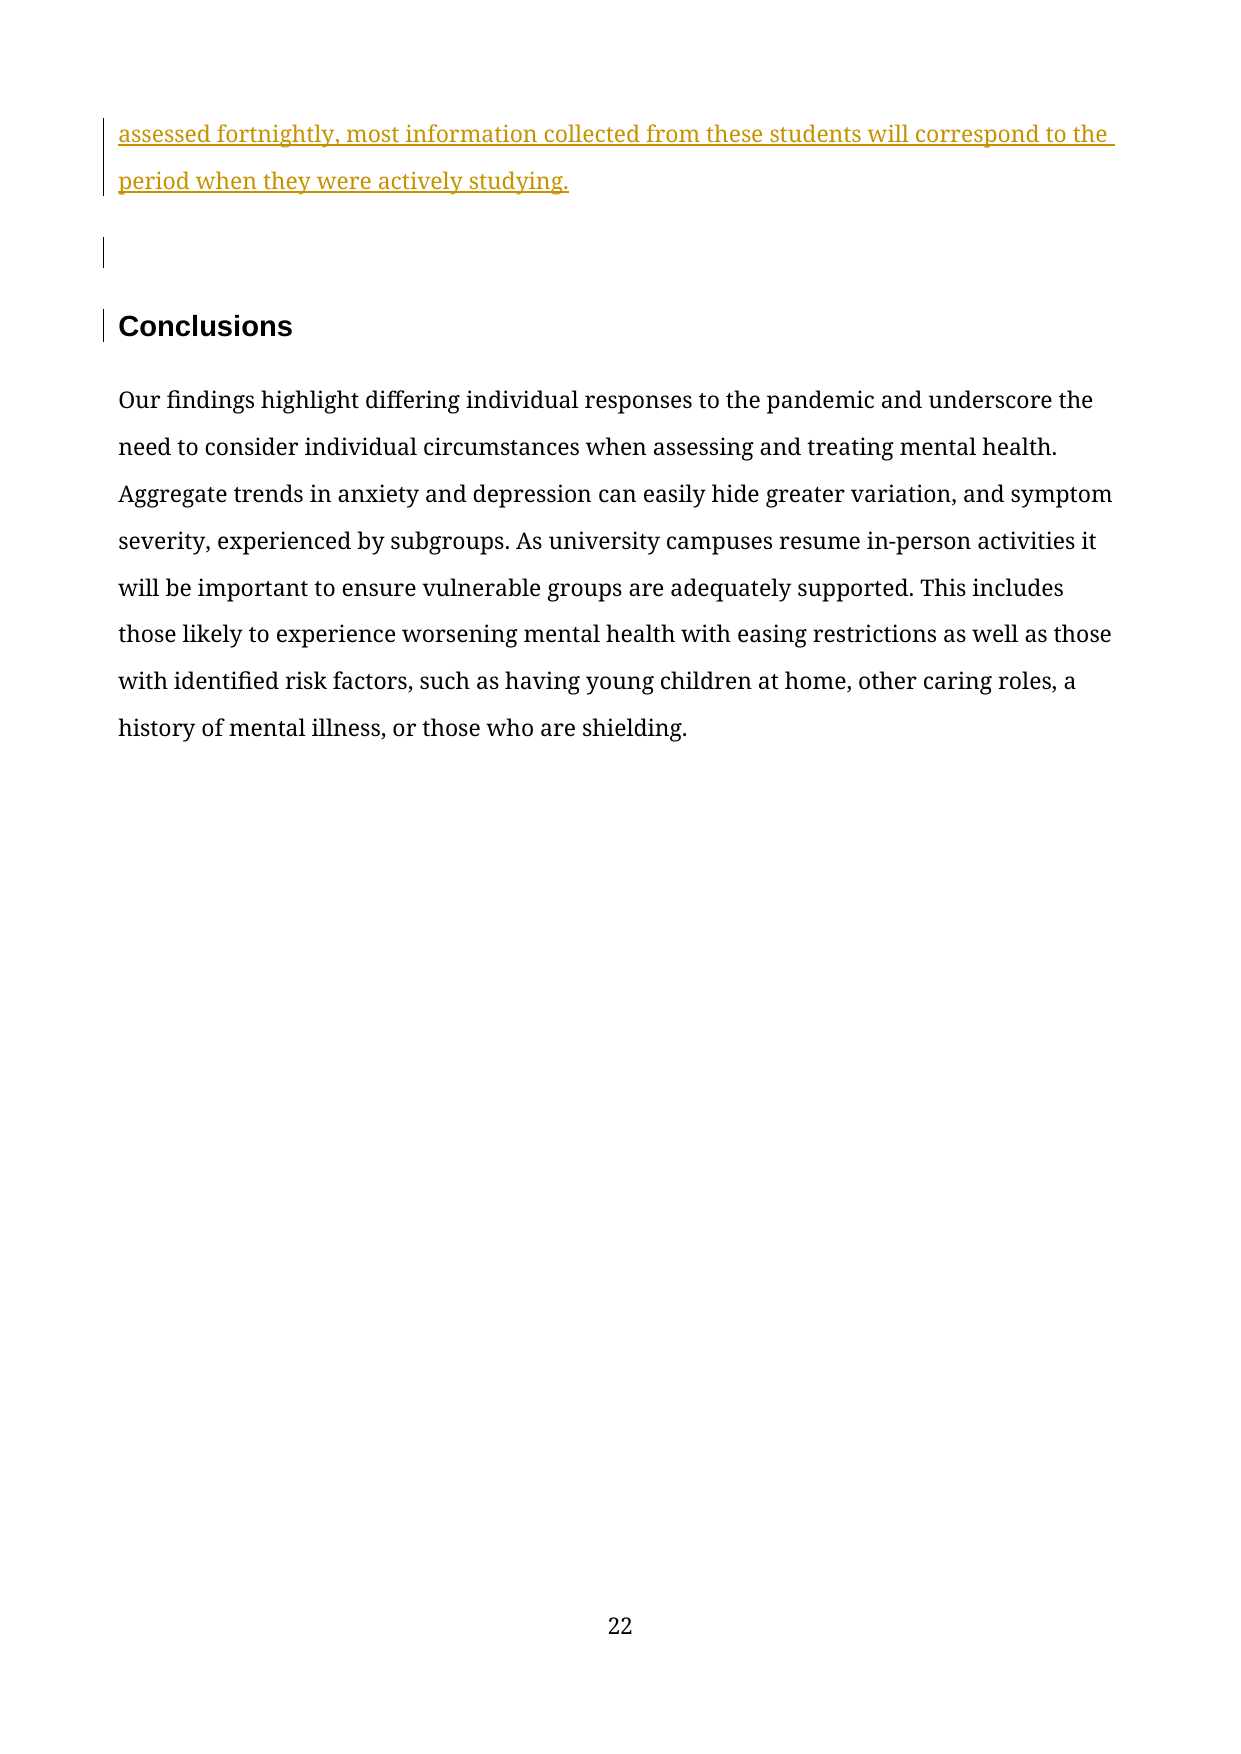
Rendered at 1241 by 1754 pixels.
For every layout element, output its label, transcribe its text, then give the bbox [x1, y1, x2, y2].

subtitle Conclusions [118, 309, 1122, 342]
text Our findings highlight differing individual responses to the pandemic and underscore the need to consider individual circumstances when assessing and treating mental health. Aggregate trends in anxiety and depression can easily hide greater variation, and symptom severity, experienced by subgroups. As university campuses resume in-person activities it will be important to ensure vulnerable groups are adequately supported. This includes those likely to experience worsening mental health with easing restrictions as well as those with identified risk factors, such as having young children at home, other caring roles, a history of mental illness, or those who are shielding. [118, 384, 1122, 743]
